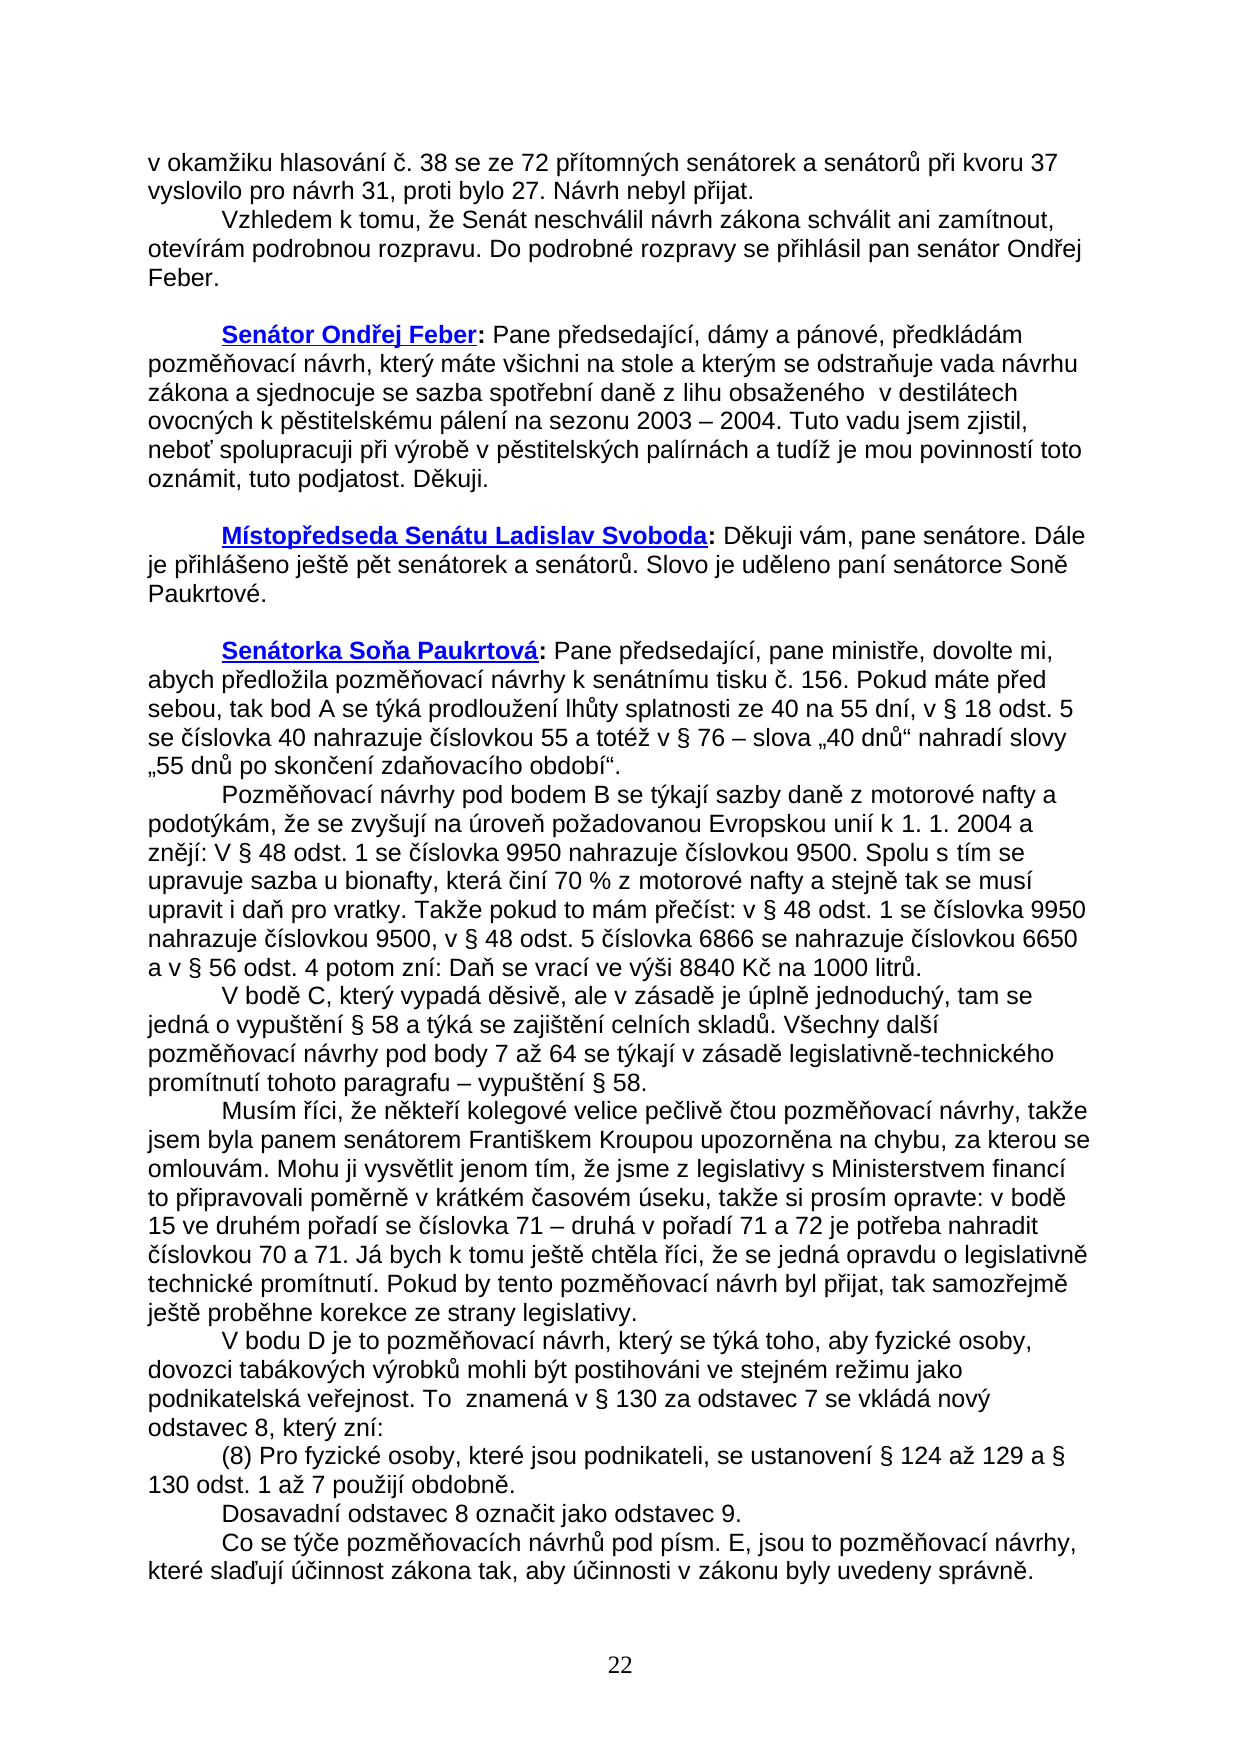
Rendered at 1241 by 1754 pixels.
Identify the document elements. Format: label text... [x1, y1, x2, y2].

text Vzhledem k tomu, že Senát neschválil návrh zákona schválit ani zamítnout, otevírám podrobnou rozpravu. Do podrobné rozpravy se přihlásil pan senátor Ondřej Feber. [148, 205, 1093, 291]
text Musím říci, že někteří kolegové velice pečlivě čtou pozměňovací návrhy, takže jsem byla panem senátorem Františkem Kroupou upozorněna na chybu, za kterou se omlouvám. Mohu ji vysvětlit jenom tím, že jsme z legislativy s Ministerstvem financí to připravovali poměrně v krátkém časovém úseku, takže si prosím opravte: v bodě 15 ve druhém pořadí se číslovka 71 – druhá v pořadí 71 a 72 je potřeba nahradit číslovkou 70 a 71. Já bych k tomu ještě chtěla říci, že se jedná opravdu o legislativně technické promítnutí. Pokud by tento pozměňovací návrh byl přijat, tak samozřejmě ještě proběhne korekce ze strany legislativy. [148, 1096, 1093, 1326]
text Senátor Ondřej Feber: Pane předsedající, dámy a pánové, předkládám pozměňovací návrh, který máte všichni na stole a kterým se odstraňuje vada návrhu zákona a sjednocuje se sazba spotřební daně z lihu obsaženého v destilátech ovocných k pěstitelskému pálení na sezonu 2003 – 2004. Tuto vadu jsem zjistil, neboť spolupracuji při výrobě v pěstitelských palírnách a tudíž je mou povinností toto oznámit, tuto podjatost. Děkuji. [148, 320, 1093, 493]
text Co se týče pozměňovacích návrhů pod písm. E, jsou to pozměňovací návrhy, které slaďují účinnost zákona tak, aby účinnosti v zákonu byly uvedeny správně. [148, 1528, 1093, 1585]
text V bodu D je to pozměňovací návrh, který se týká toho, aby fyzické osoby, dovozci tabákových výrobků mohli být postihováni ve stejném režimu jako podnikatelská veřejnost. To znamená v § 130 za odstavec 7 se vkládá nový odstavec 8, který zní: [148, 1326, 1093, 1441]
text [148, 148, 1093, 205]
text Dosavadní odstavec 8 označit jako odstavec 9. [148, 1499, 1093, 1528]
text Senátorka Soňa Paukrtová: Pane předsedající, pane ministře, dovolte mi, abych předložila pozměňovací návrhy k senátnímu tisku č. 156. Pokud máte před sebou, tak bod A se týká prodloužení lhůty splatnosti ze 40 na 55 dní, v § 18 odst. 5 se číslovka 40 nahrazuje číslovkou 55 a totéž v § 76 – slova „40 dnů“ nahradí slovy „55 dnů po skončení zdaňovacího období“. [148, 636, 1093, 780]
text (8) Pro fyzické osoby, které jsou podnikateli, se ustanovení § 124 až 129 a § 130 odst. 1 až 7 použijí obdobně. [148, 1441, 1093, 1499]
text V bodě C, který vypadá děsivě, ale v zásadě je úplně jednoduchý, tam se jedná o vypuštění § 58 a týká se zajištění celních skladů. Všechny další pozměňovací návrhy pod body 7 až 64 se týkají v zásadě legislativně-technického promítnutí tohoto paragrafu – vypuštění § 58. [148, 981, 1093, 1096]
text Pozměňovací návrhy pod bodem B se týkají sazby daně z motorové nafty a podotýkám, že se zvyšují na úroveň požadovanou Evropskou unií k 1. 1. 2004 a znějí: V § 48 odst. 1 se číslovka 9950 nahrazuje číslovkou 9500. Spolu s tím se upravuje sazba u bionafty, která činí 70 % z motorové nafty a stejně tak se musí upravit i daň pro vratky. Takže pokud to mám přečíst: v § 48 odst. 1 se číslovka 9950 nahrazuje číslovkou 9500, v § 48 odst. 5 číslovka 6866 se nahrazuje číslovkou 6650 a v § 56 odst. 4 potom zní: Daň se vrací ve výši 8840 Kč na 1000 litrů. [148, 780, 1093, 981]
text Místopředseda Senátu Ladislav Svoboda: Děkuji vám, pane senátore. Dále je přihlášeno ještě pět senátorek a senátorů. Slovo je uděleno paní senátorce Soně Paukrtové. [148, 521, 1093, 608]
